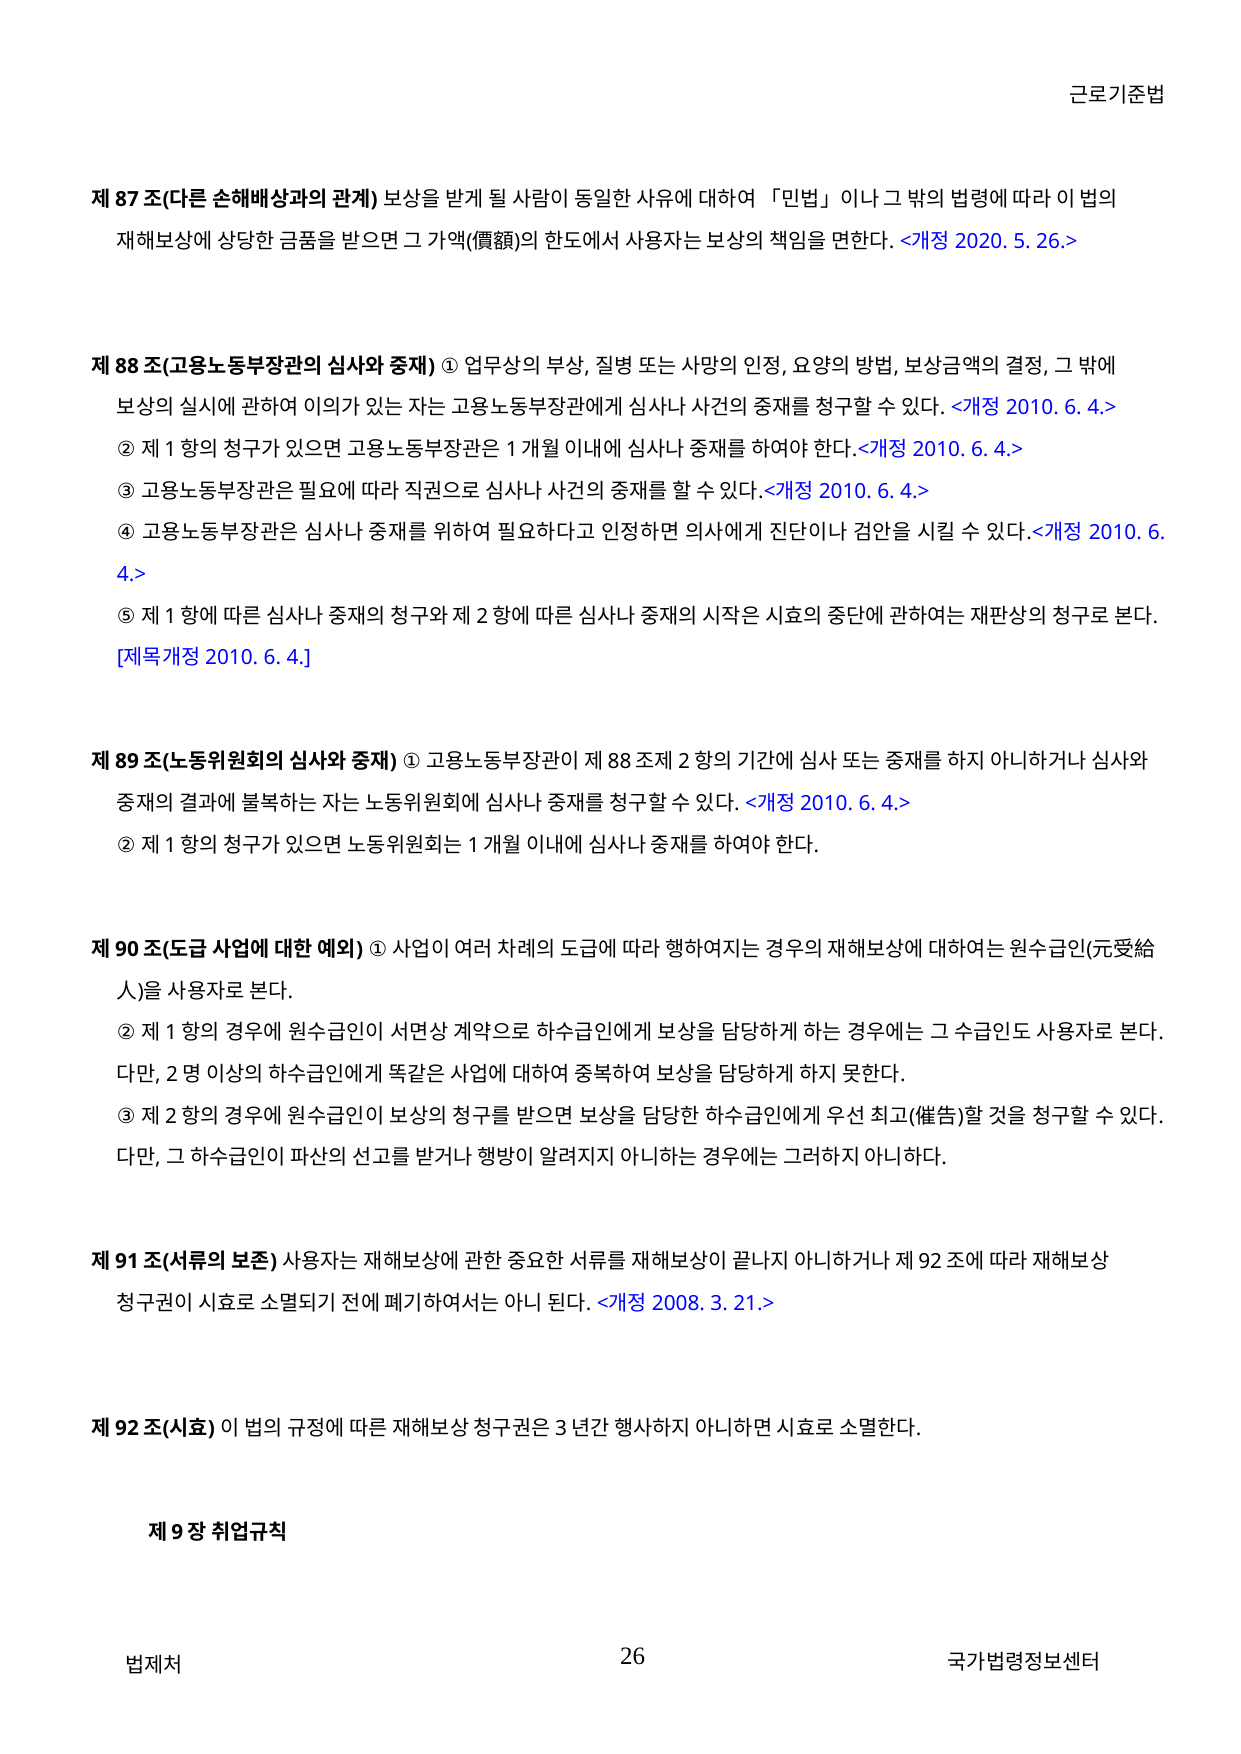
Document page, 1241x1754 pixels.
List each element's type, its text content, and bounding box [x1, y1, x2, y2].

text ③ 고용노동부장관은 필요에 따라 직권으로 심사나 사건의 중재를 할 수 있다.<개정 2010. 6. 4.> [117, 462, 1165, 504]
text ③ 제2항의 경우에 원수급인이 보상의 청구를 받으면 보상을 담당한 하수급인에게 우선 최고(催告)할 것을 청구할 수 있다. 다만, 그 하수급인이 파산의 선고를 받거나 행방이 알려지지 아니하는 경우에는 그러하지 아니하다. [117, 1087, 1165, 1171]
text ④ 고용노동부장관은 심사나 중재를 위하여 필요하다고 인정하면 의사에게 진단이나 검안을 시킬 수 있다.<개정 2010. 6. 4.> [117, 504, 1165, 587]
text 제9장 취업규칙 [148, 1504, 1165, 1546]
text 제88조(고용노동부장관의 심사와 중재) ① 업무상의 부상, 질병 또는 사망의 인정, 요양의 방법, 보상금액의 결정, 그 밖에 보상의 실시에 관하여 이의가 있는 자는 고용노동부장관에게 심사나 사건의 중재를 청구할 수 있다. <개정 2010. 6. 4.> [92, 337, 1165, 421]
text ⑤ 제1항에 따른 심사나 중재의 청구와 제2항에 따른 심사나 중재의 시작은 시효의 중단에 관하여는 재판상의 청구로 본다. [117, 587, 1165, 629]
text ② 제1항의 청구가 있으면 노동위원회는 1개월 이내에 심사나 중재를 하여야 한다. [117, 817, 1165, 858]
text 제91조(서류의 보존) 사용자는 재해보상에 관한 중요한 서류를 재해보상이 끝나지 아니하거나 제92조에 따라 재해보상 청구권이 시효로 소멸되기 전에 폐기하여서는 아니 된다. <개정 2008. 3. 21.> [92, 1233, 1165, 1317]
text ② 제1항의 청구가 있으면 고용노동부장관은 1개월 이내에 심사나 중재를 하여야 한다.<개정 2010. 6. 4.> [117, 421, 1165, 462]
text 제90조(도급 사업에 대한 예외) ① 사업이 여러 차례의 도급에 따라 행하여지는 경우의 재해보상에 대하여는 원수급인(元受給人)을 사용자로 본다. [92, 921, 1165, 1004]
text 제92조(시효) 이 법의 규정에 따른 재해보상 청구권은 3년간 행사하지 아니하면 시효로 소멸한다. [92, 1400, 1165, 1442]
text [제목개정 2010. 6. 4.] [117, 629, 1165, 671]
text 제87조(다른 손해배상과의 관계) 보상을 받게 될 사람이 동일한 사유에 대하여 「민법」이나 그 밖의 법령에 따라 이 법의 재해보상에 상당한 금품을 받으면 그 가액(價額)의 한도에서 사용자는 보상의 책임을 면한다. <개정 2020. 5. 26.> [92, 171, 1165, 254]
text 제89조(노동위원회의 심사와 중재) ① 고용노동부장관이 제88조제2항의 기간에 심사 또는 중재를 하지 아니하거나 심사와 중재의 결과에 불복하는 자는 노동위원회에 심사나 중재를 청구할 수 있다. <개정 2010. 6. 4.> [92, 733, 1165, 817]
text ② 제1항의 경우에 원수급인이 서면상 계약으로 하수급인에게 보상을 담당하게 하는 경우에는 그 수급인도 사용자로 본다. 다만, 2명 이상의 하수급인에게 똑같은 사업에 대하여 중복하여 보상을 담당하게 하지 못한다. [117, 1004, 1165, 1087]
